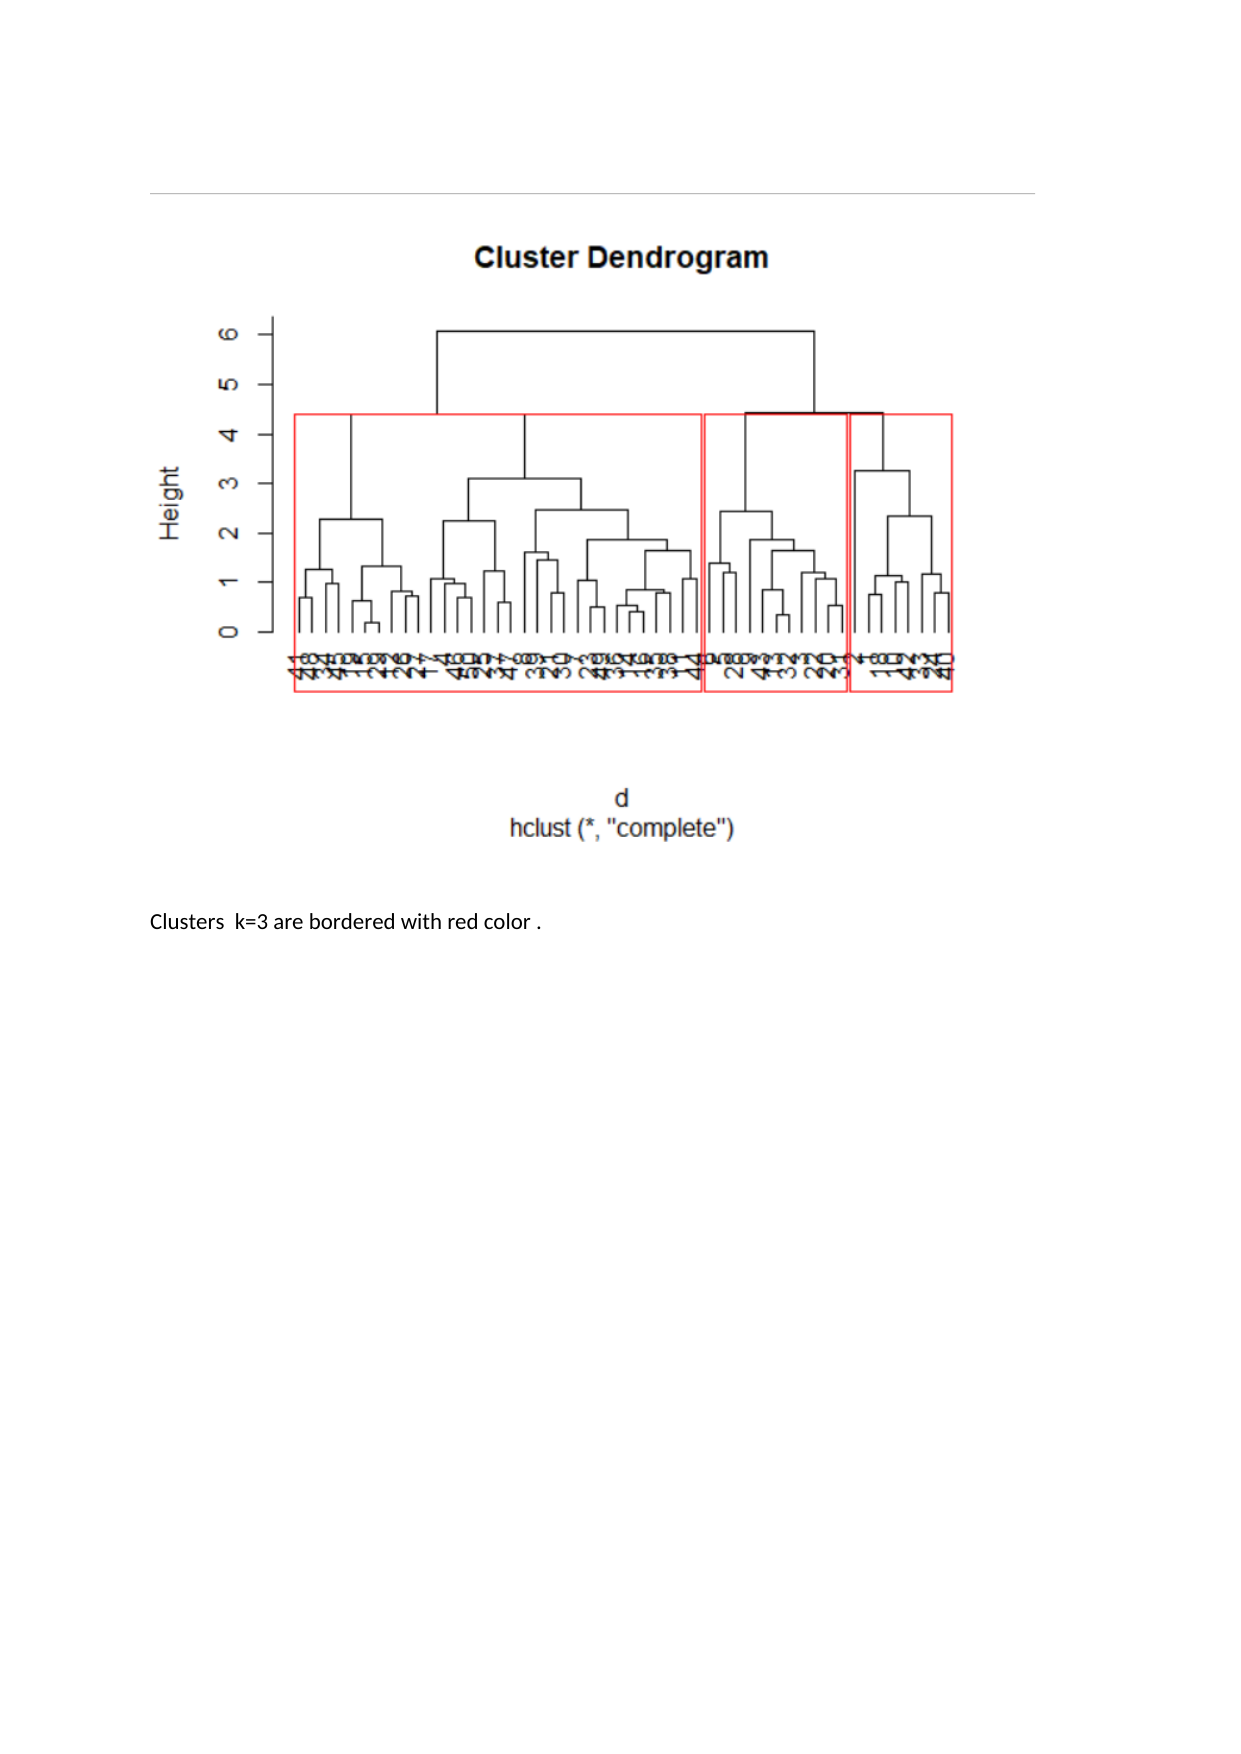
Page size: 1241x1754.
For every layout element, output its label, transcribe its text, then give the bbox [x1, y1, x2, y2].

text Clusters k=3 are bordered with red color . [150, 907, 1090, 935]
picture [150, 193, 1035, 842]
